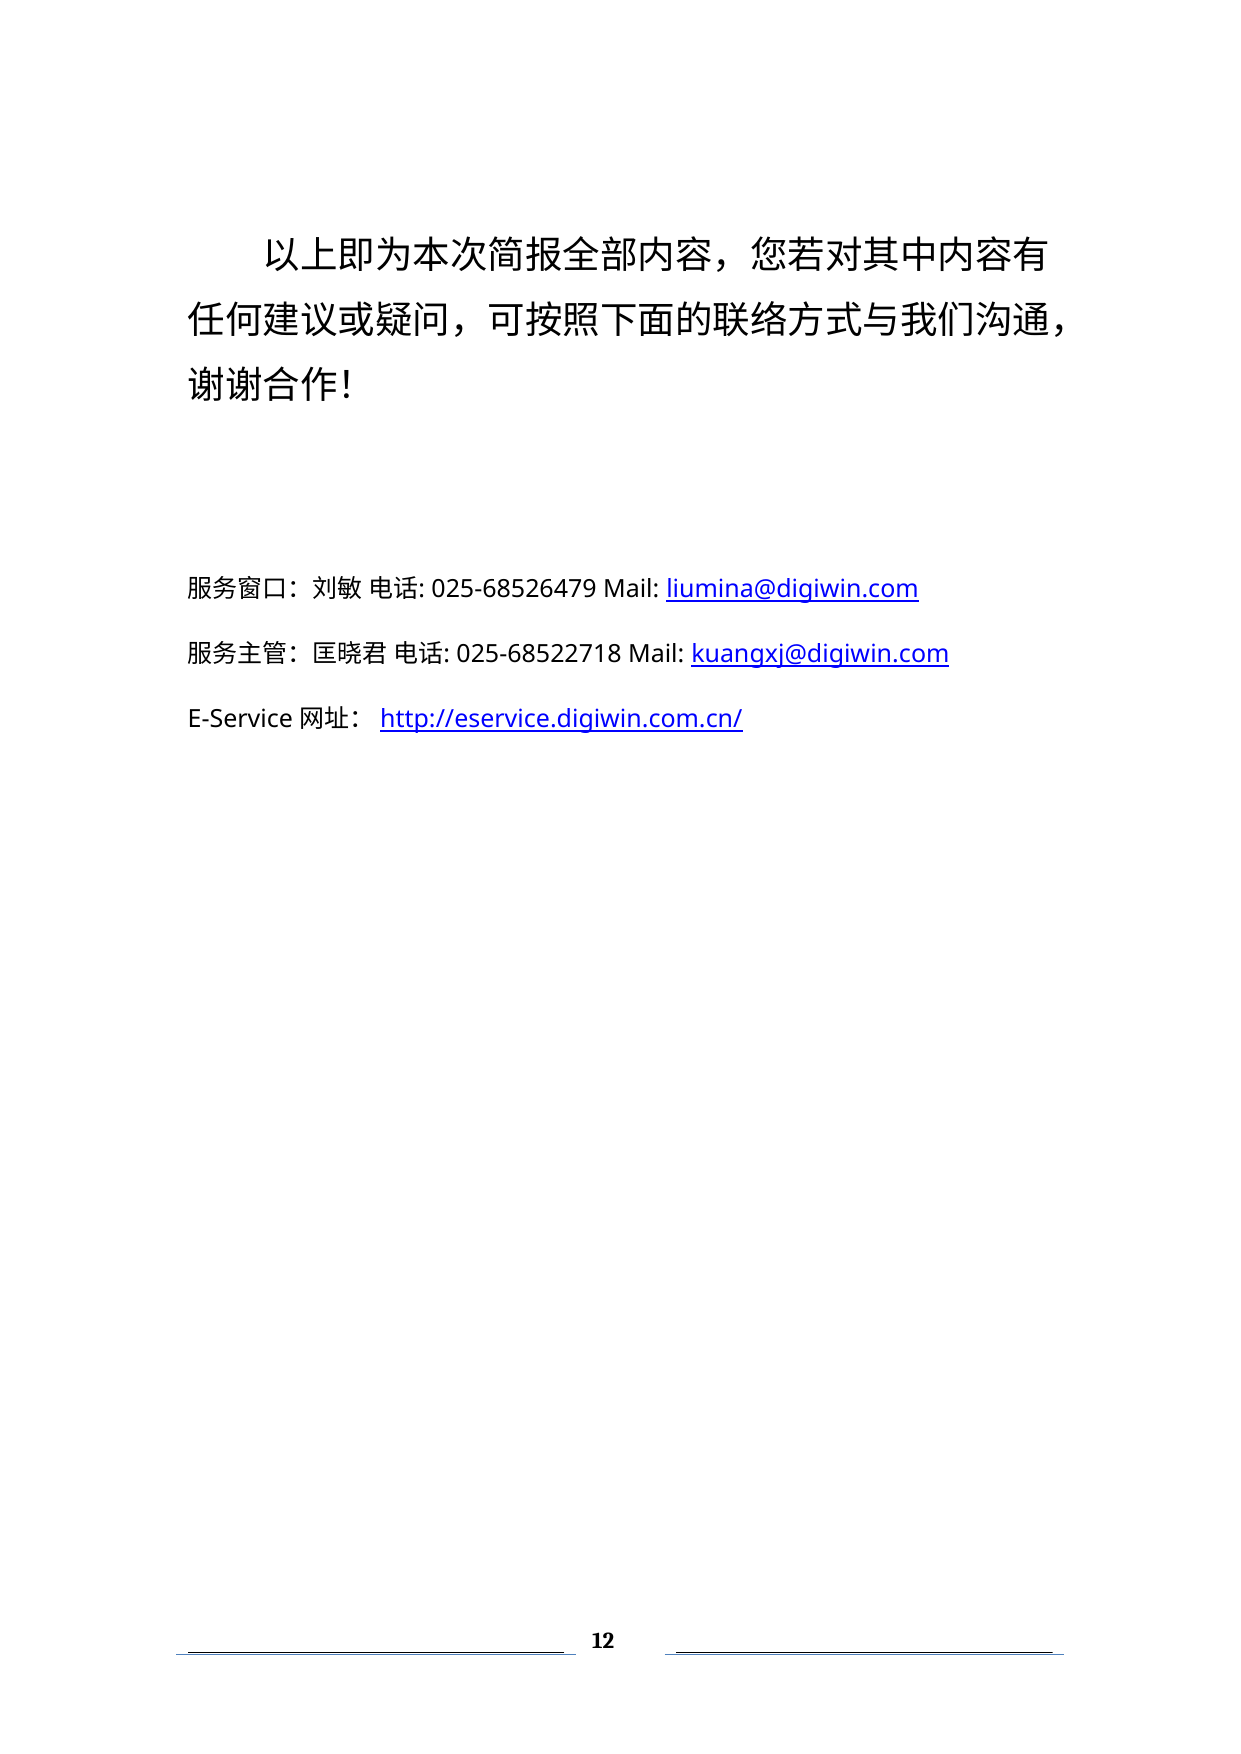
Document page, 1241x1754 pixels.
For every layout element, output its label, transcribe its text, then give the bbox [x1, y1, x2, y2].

text E-Service 网址： http://eservice.digiwin.com.cn/ [187, 684, 1053, 749]
text 以上即为本次简报全部内容，您若对其中内容有任何建议或疑问，可按照下面的联络方式与我们沟通，谢谢合作！ [187, 219, 1053, 414]
text 服务窗口：刘敏 电话: 025-68526479 Mail: liumina@digiwin.com [187, 554, 1053, 619]
text 服务主管：匡晓君 电话: 025-68522718 Mail: kuangxj@digiwin.com [187, 619, 1053, 684]
